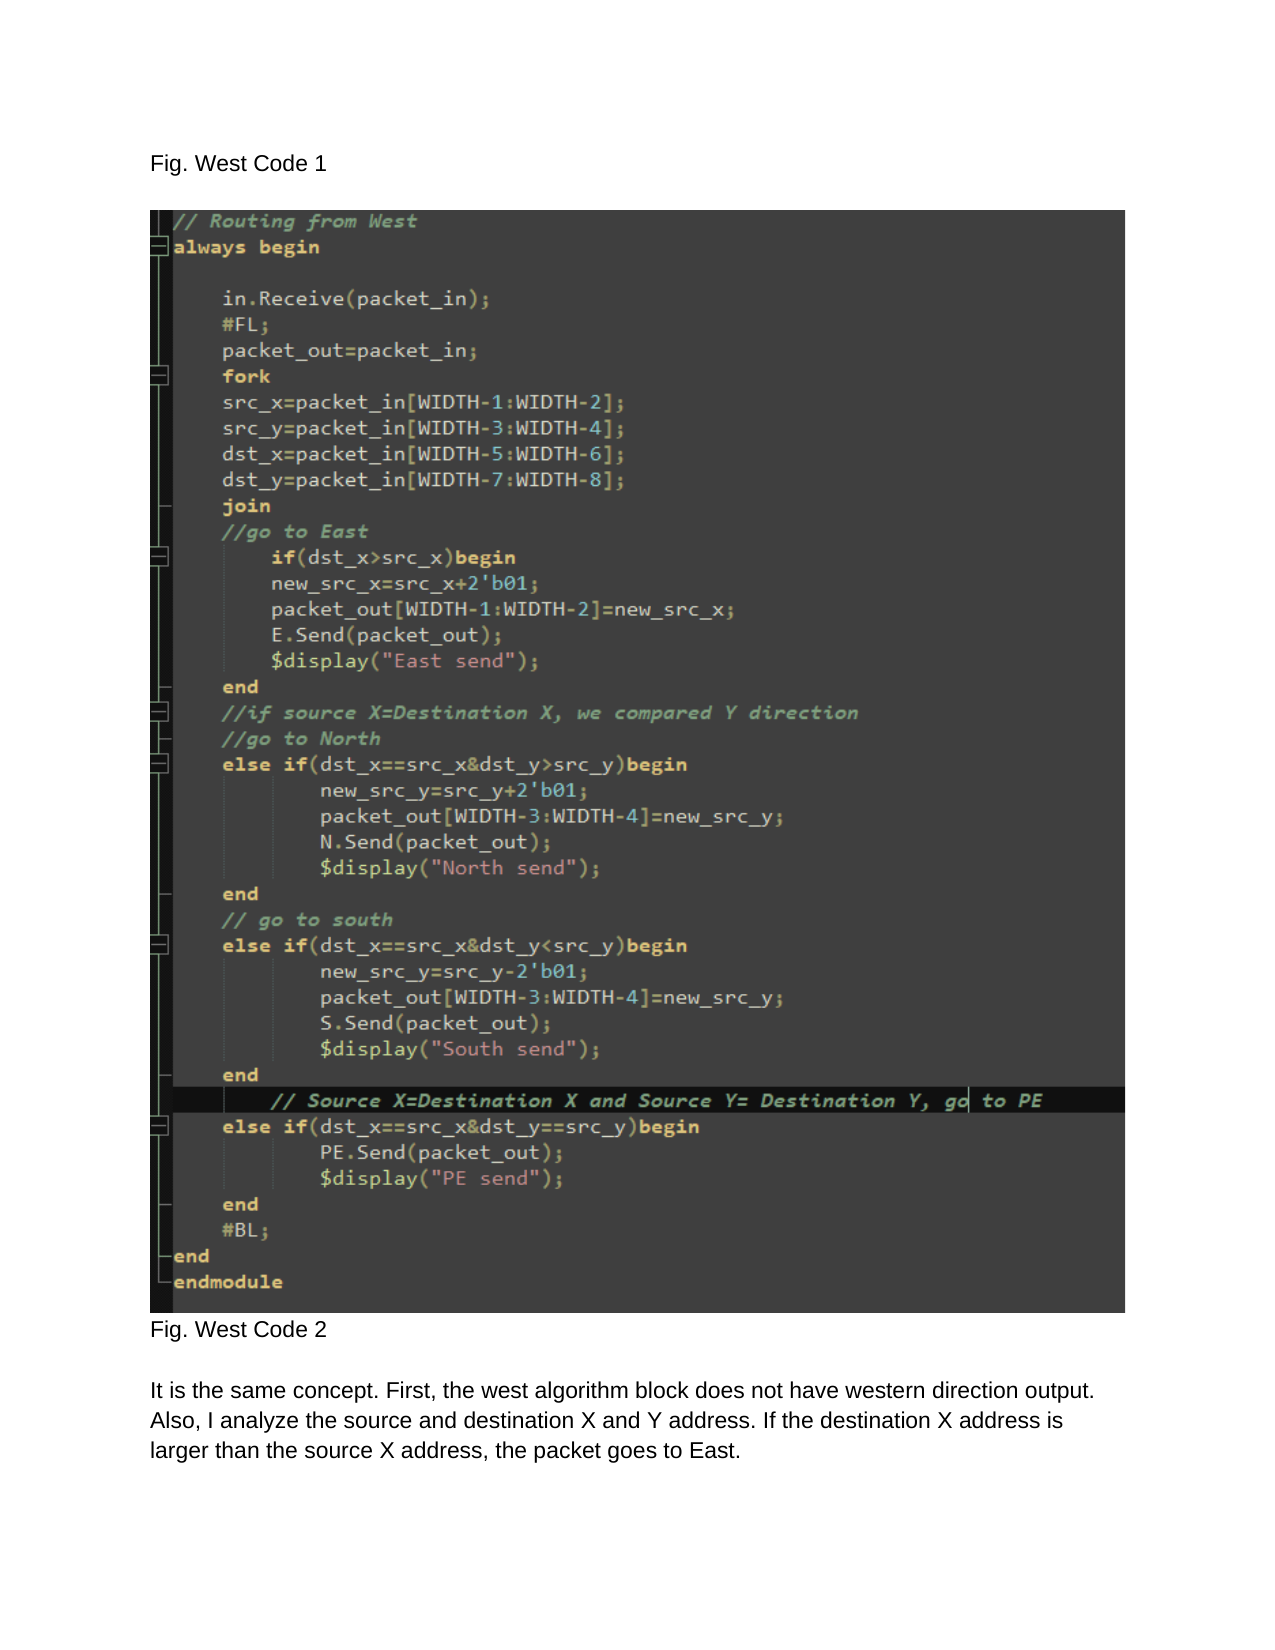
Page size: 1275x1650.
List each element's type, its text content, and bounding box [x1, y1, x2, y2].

text Fig. West Code 1 [150, 150, 1125, 176]
text Fig. West Code 2 [150, 1316, 1125, 1343]
picture [150, 210, 1125, 1313]
text It is the same concept. First, the west algorithm block does not have western direction output. Also, I analyze the source and destination X and Y address. If the destination X address is larger than the source X address, the packet goes to East. [150, 1377, 1125, 1463]
